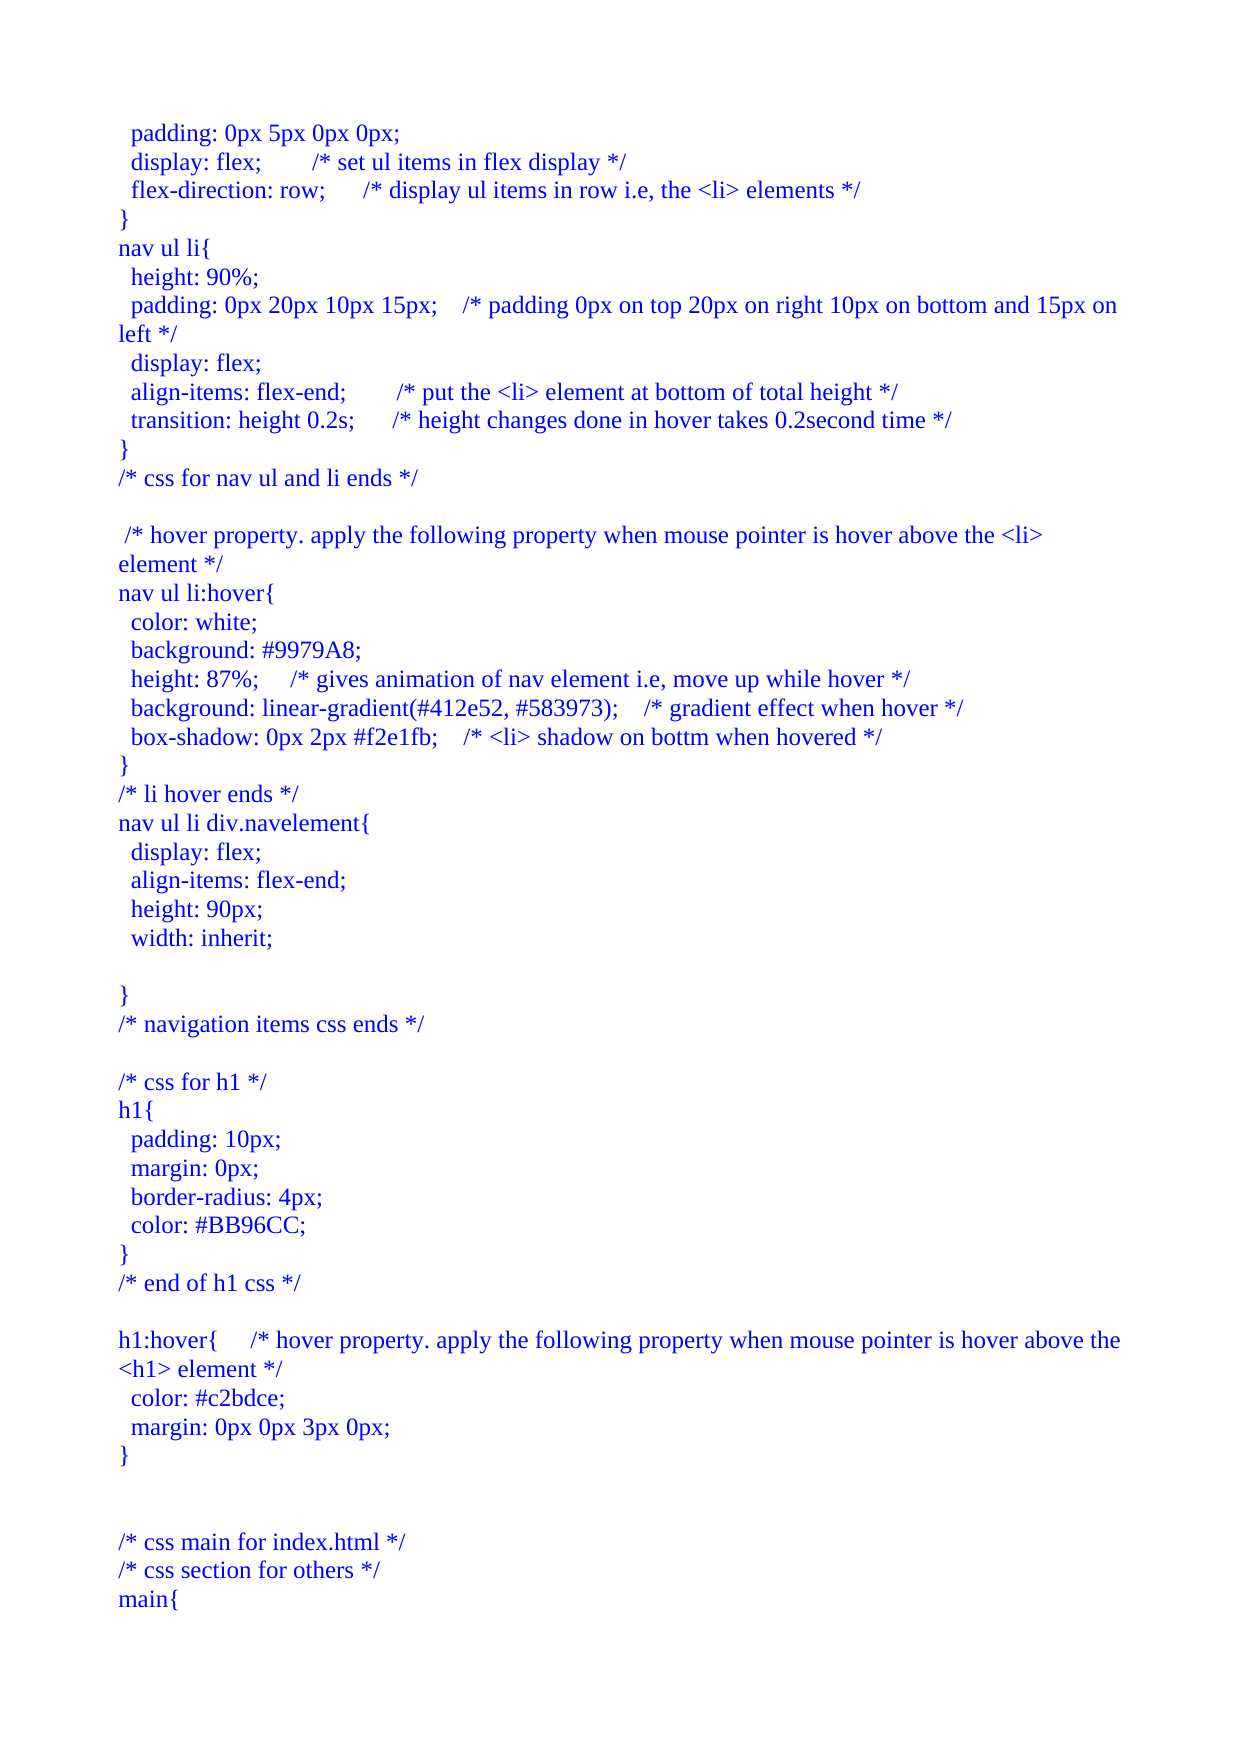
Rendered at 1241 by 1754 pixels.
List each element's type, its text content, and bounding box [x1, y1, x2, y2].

text } [118, 981, 1122, 1009]
text align-items: flex-end; [118, 866, 1122, 894]
text display: flex; /* set ul items in flex display */ [118, 147, 1122, 176]
text /* css section for others */ [118, 1556, 1122, 1584]
text } [118, 1441, 1122, 1469]
text margin: 0px 0px 3px 0px; [118, 1412, 1122, 1441]
text display: flex; [118, 348, 1122, 377]
text height: 90px; [118, 894, 1122, 923]
text h1{ [118, 1096, 1122, 1124]
text /* hover property. apply the following property when mouse pointer is hover above the <li> element */ [118, 521, 1122, 578]
text padding: 0px 5px 0px 0px; [118, 118, 1122, 147]
text height: 87%; /* gives animation of nav element i.e, move up while hover */ [118, 664, 1122, 693]
text color: #BB96CC; [118, 1211, 1122, 1239]
text color: white; [118, 607, 1122, 636]
text box-shadow: 0px 2px #f2e1fb; /* <li> shadow on bottm when hovered */ [118, 722, 1122, 751]
text /* end of h1 css */ [118, 1268, 1122, 1297]
text height: 90%; [118, 262, 1122, 291]
text nav ul li div.navelement{ [118, 808, 1122, 837]
text h1:hover{ /* hover property. apply the following property when mouse pointer is hover above the <h1> element */ [118, 1326, 1122, 1383]
text background: linear-gradient(#412e52, #583973); /* gradient effect when hover */ [118, 693, 1122, 722]
text align-items: flex-end; /* put the <li> element at bottom of total height */ [118, 377, 1122, 406]
text margin: 0px; [118, 1153, 1122, 1182]
text } [118, 204, 1122, 233]
text border-radius: 4px; [118, 1182, 1122, 1211]
text /* navigation items css ends */ [118, 1009, 1122, 1038]
text /* li hover ends */ [118, 779, 1122, 808]
text /* css main for index.html */ [118, 1527, 1122, 1556]
text } [118, 1239, 1122, 1268]
text padding: 10px; [118, 1124, 1122, 1153]
text nav ul li{ [118, 233, 1122, 262]
text } [118, 751, 1122, 779]
text main{ [118, 1584, 1122, 1613]
text /* css for h1 */ [118, 1067, 1122, 1096]
text transition: height 0.2s; /* height changes done in hover takes 0.2second time */ [118, 406, 1122, 434]
text background: #9979A8; [118, 636, 1122, 664]
text nav ul li:hover{ [118, 578, 1122, 607]
text display: flex; [118, 837, 1122, 866]
text } [118, 434, 1122, 463]
text /* css for nav ul and li ends */ [118, 463, 1122, 492]
text flex-direction: row; /* display ul items in row i.e, the <li> elements */ [118, 176, 1122, 204]
text width: inherit; [118, 923, 1122, 952]
text padding: 0px 20px 10px 15px; /* padding 0px on top 20px on right 10px on bottom and 15px on left */ [118, 291, 1122, 348]
text color: #c2bdce; [118, 1383, 1122, 1412]
